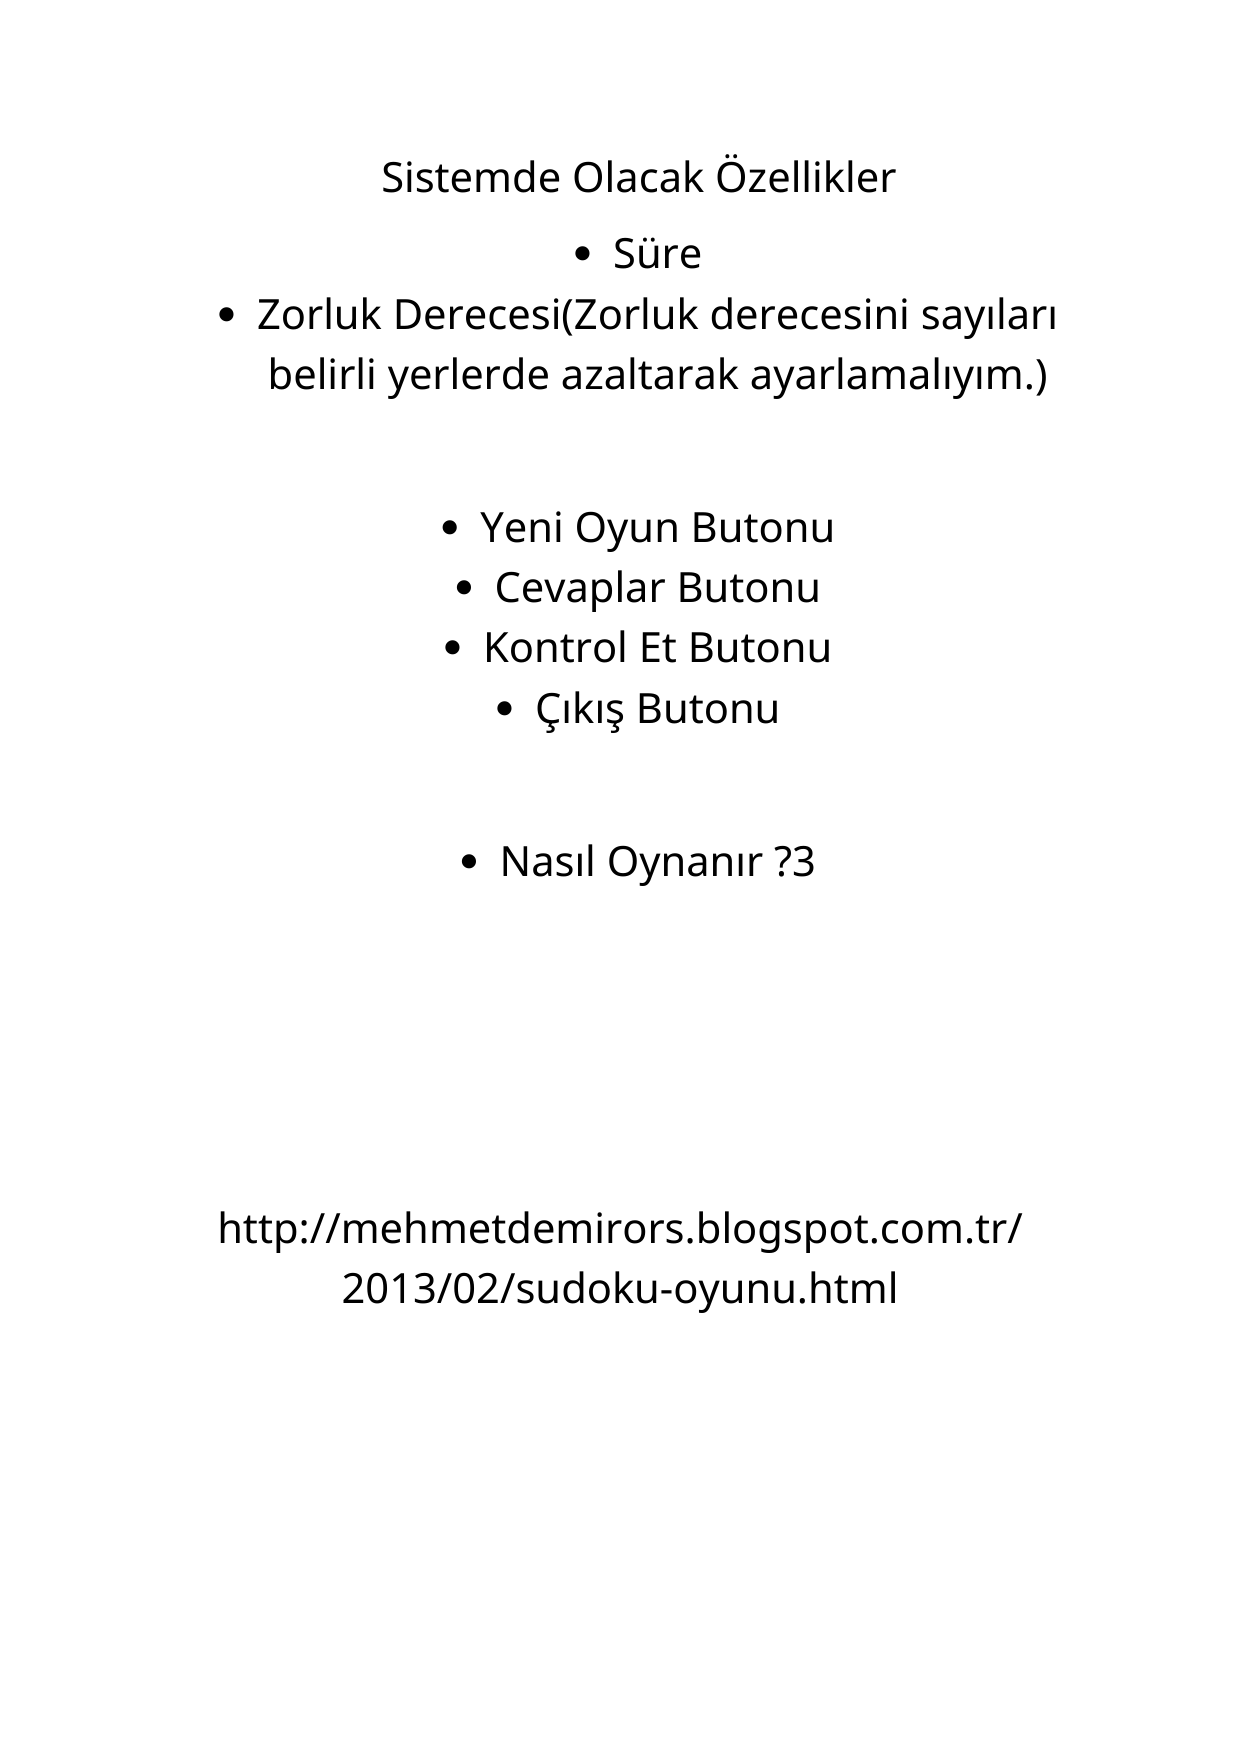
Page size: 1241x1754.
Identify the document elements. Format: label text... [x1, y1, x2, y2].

list Cevaplar Butonu [185, 558, 1093, 615]
list Kontrol Et Butonu [185, 618, 1093, 675]
list Yeni Oyun Butonu [185, 498, 1093, 555]
text Sistemde Olacak Özellikler [185, 148, 1093, 204]
list Nasıl Oynanır ?3 [185, 832, 1093, 889]
text http://mehmetdemirors.blogspot.com.tr/2013/02/sudoku-oyunu.html [148, 1199, 1093, 1316]
list Zorluk Derecesi(Zorluk derecesini sayıları belirli yerlerde azaltarak ayarlamalıyım.) [185, 284, 1093, 401]
list Süre [185, 224, 1093, 281]
list Çıkış Butonu [185, 678, 1093, 735]
